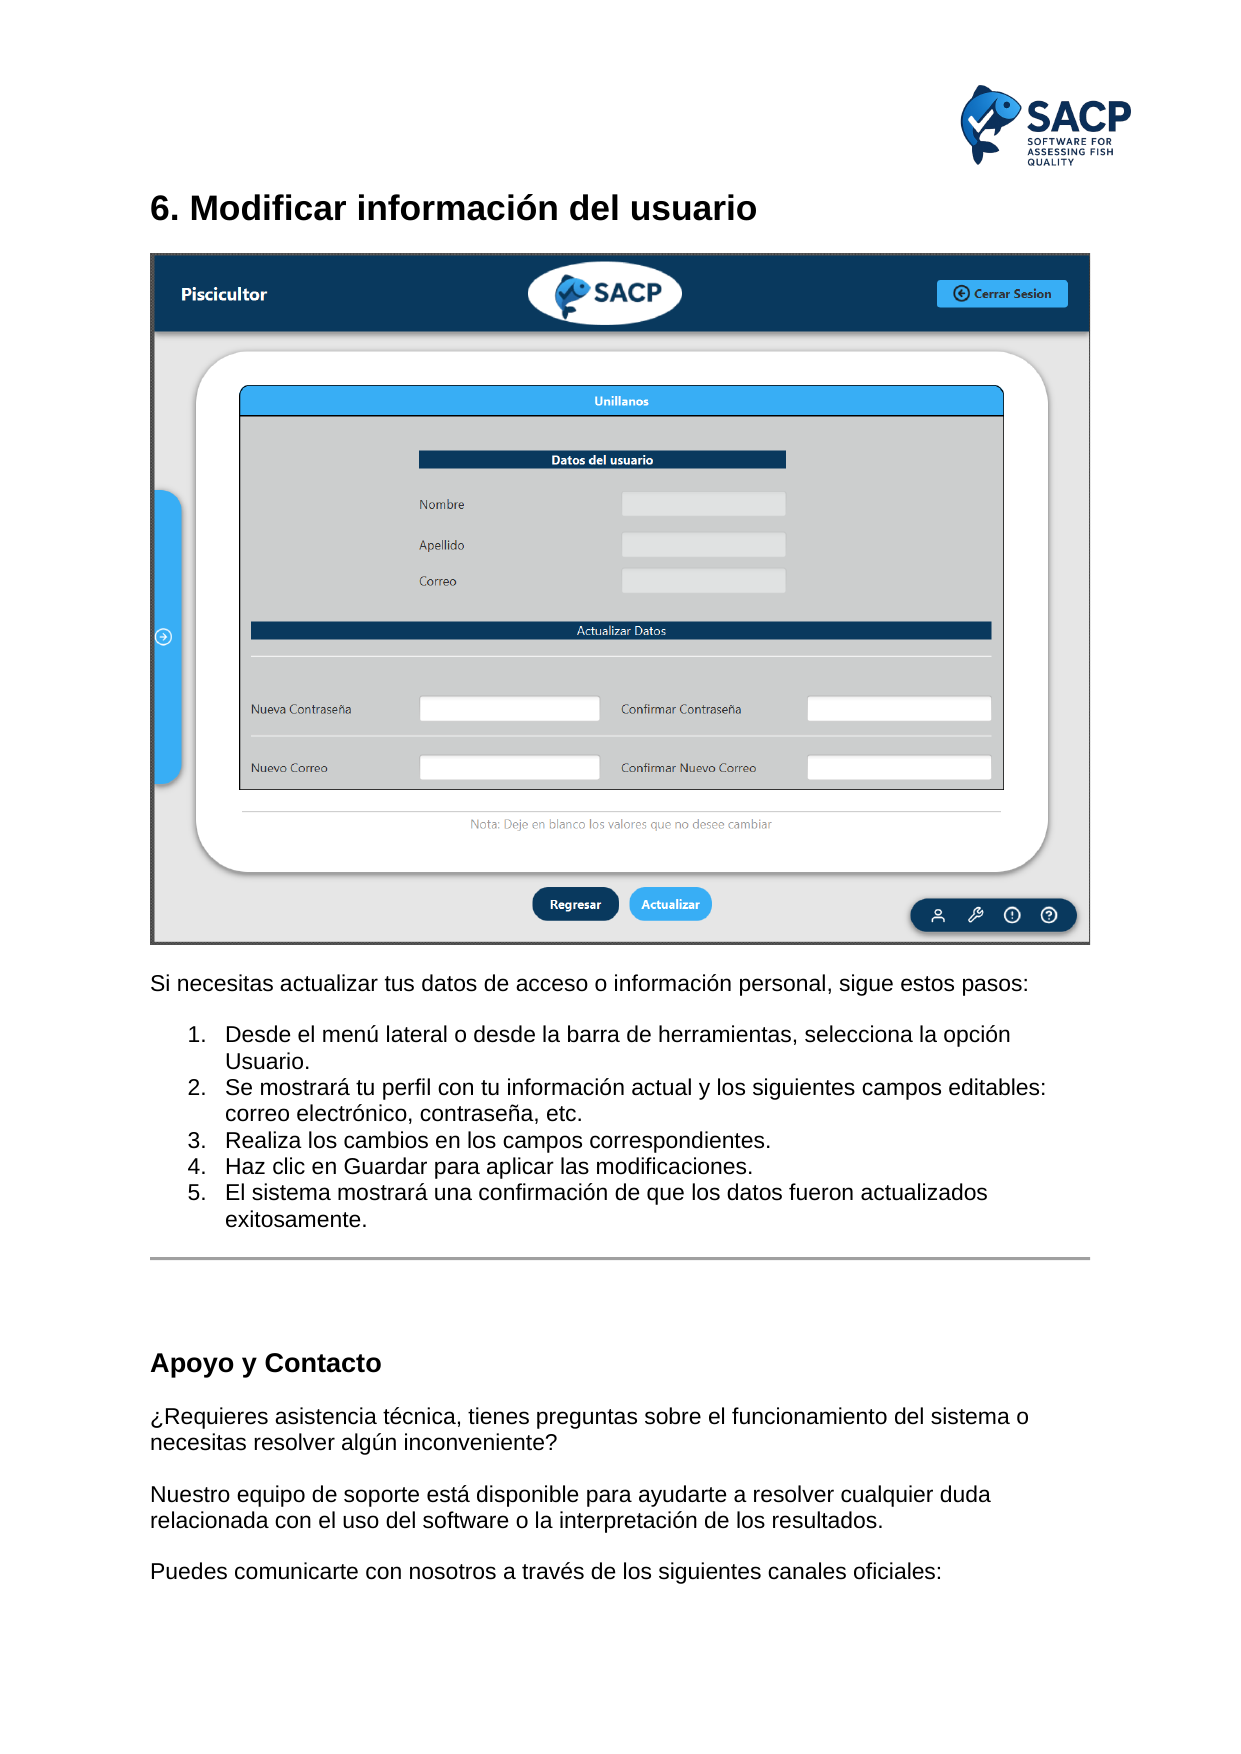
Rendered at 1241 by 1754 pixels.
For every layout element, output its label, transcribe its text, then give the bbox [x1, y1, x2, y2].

subtitle Apoyo y Contacto [150, 1347, 1090, 1378]
subtitle Haz clic en Guardar para aplicar las modificaciones. [187, 1153, 1090, 1179]
subtitle El sistema mostrará una confirmación de que los datos fueron actualizados exitosamente. [187, 1179, 1090, 1232]
subtitle Realiza los cambios en los campos correspondientes. [187, 1127, 1090, 1153]
text Puedes comunicarte con nosotros a través de los siguientes canales oficiales: [150, 1558, 1090, 1585]
picture [937, 18, 1150, 231]
subtitle Desde el menú lateral o desde la barra de herramientas, selecciona la opción Usuario. [187, 1021, 1090, 1074]
subtitle Si necesitas actualizar tus datos de acceso o información personal, sigue estos pasos: [150, 970, 1090, 996]
subtitle Se mostrará tu perfil con tu información actual y los siguientes campos editables: correo electrónico, contraseña, etc. [187, 1074, 1090, 1127]
subtitle 6. Modificar información del usuario [150, 187, 1090, 228]
picture [150, 253, 1091, 945]
text Nuestro equipo de soporte está disponible para ayudarte a resolver cualquier duda relacionada con el uso del software o la interpretación de los resultados. [150, 1481, 1090, 1533]
text ¿Requieres asistencia técnica, tienes preguntas sobre el funcionamiento del sistema o necesitas resolver algún inconveniente? [150, 1403, 1090, 1456]
